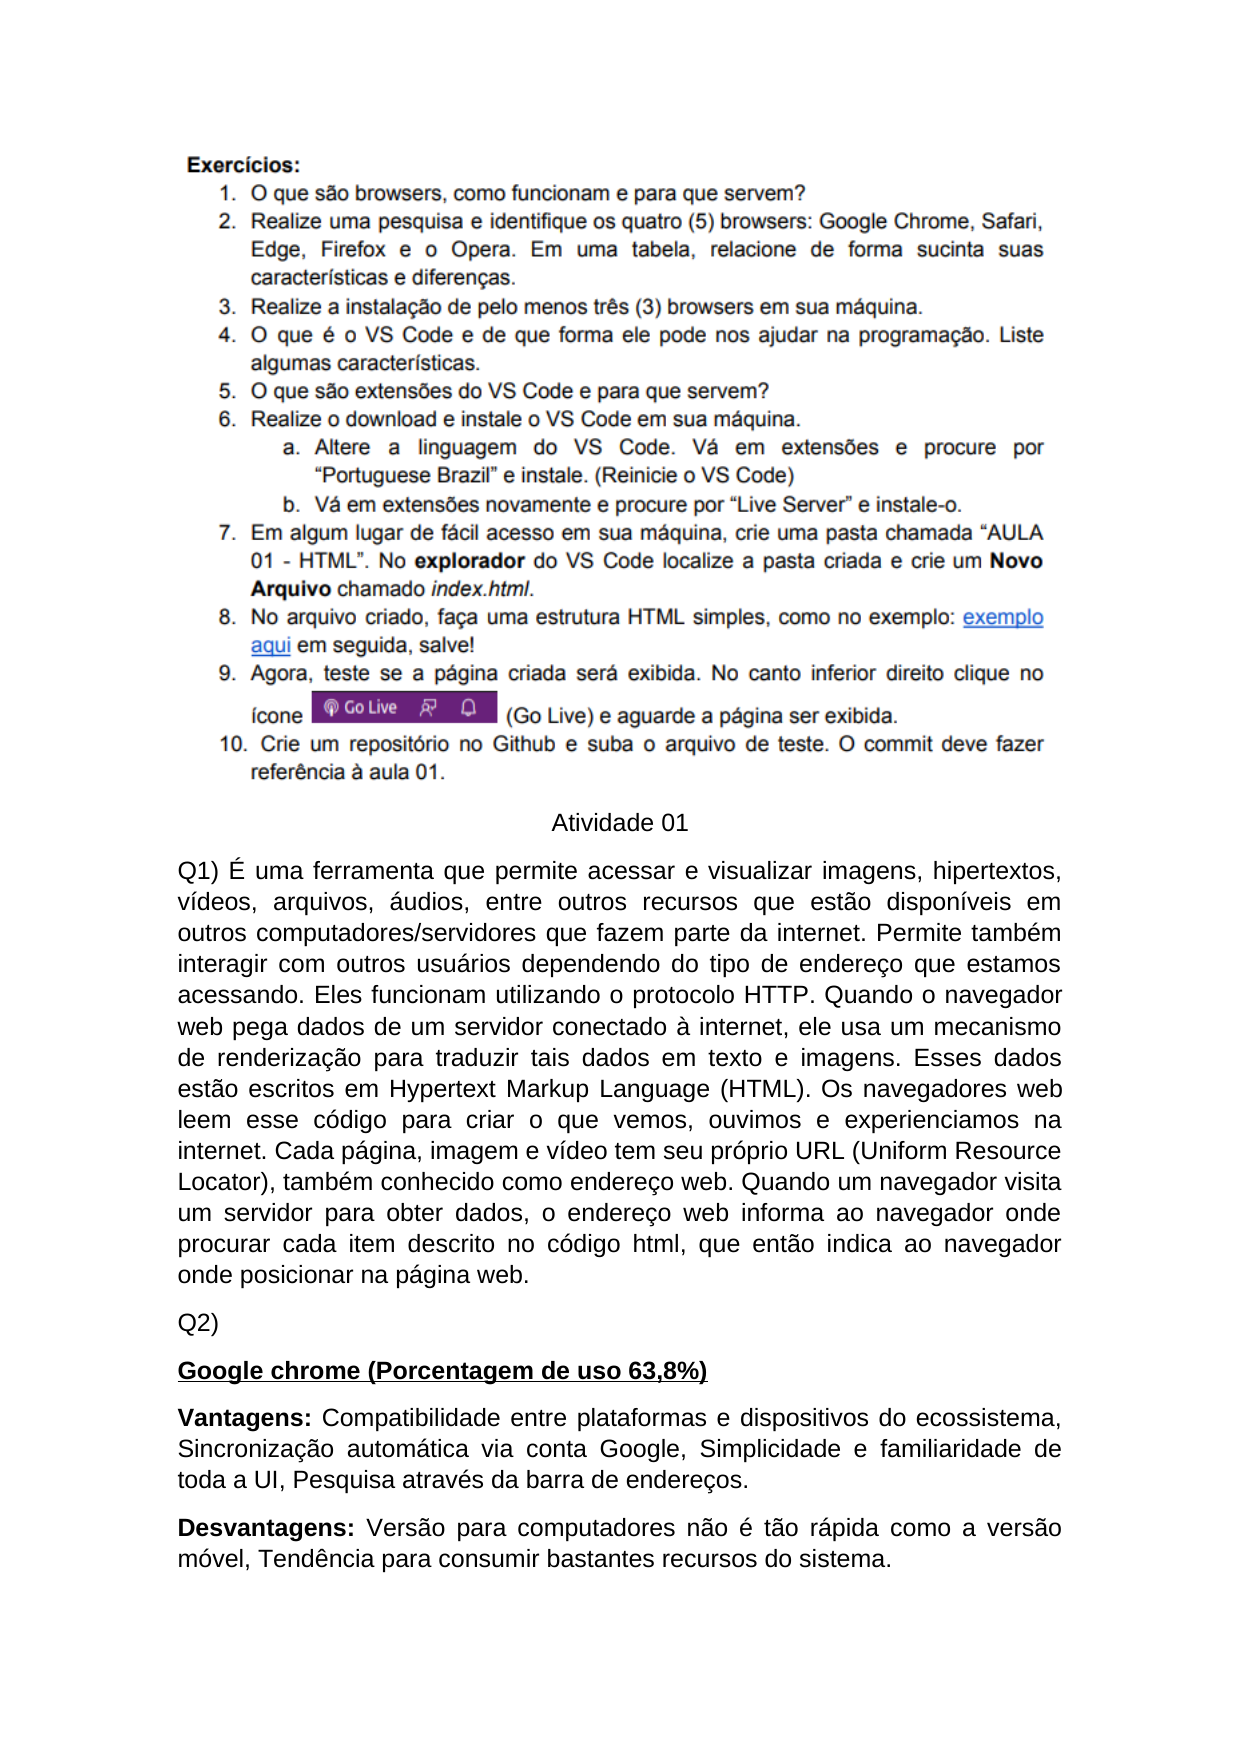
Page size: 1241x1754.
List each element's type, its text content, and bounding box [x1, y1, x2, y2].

text Desvantagens: Versão para computadores não é tão rápida como a versão móvel, Tendência para consumir bastantes recursos do sistema. [177, 1513, 1063, 1573]
text Q1) É uma ferramenta que permite acessar e visualizar imagens, hipertextos, vídeos, arquivos, áudios, entre outros recursos que estão disponíveis em outros computadores/servidores que fazem parte da internet. Permite também interagir com outros usuários dependendo do tipo de endereço que estamos acessando. Eles funcionam utilizando o protocolo HTTP. Quando o navegador web pega dados de um servidor conectado à internet, ele usa um mecanismo de renderização para traduzir tais dados em texto e imagens. Esses dados estão escritos em Hypertext Markup Language (HTML). Os navegadores web leem esse código para criar o que vemos, ouvimos e experienciamos na internet. Cada página, imagem e vídeo tem seu próprio URL (Uniform Resource Locator), também conhecido como endereço web. Quando um navegador visita um servidor para obter dados, o endereço web informa ao navegador onde procurar cada item descrito no código html, que então indica ao navegador onde posicionar na página web. [177, 856, 1063, 1289]
text Atividade 01 [177, 808, 1063, 837]
picture [177, 147, 1063, 790]
text Q2) [177, 1308, 1063, 1337]
text Google chrome (Porcentagem de uso 63,8%) [177, 1356, 1063, 1384]
text Vantagens: Compatibilidade entre plataformas e dispositivos do ecossistema, Sincronização automática via conta Google, Simplicidade e familiaridade de toda a UI, Pesquisa através da barra de endereços. [177, 1403, 1063, 1494]
